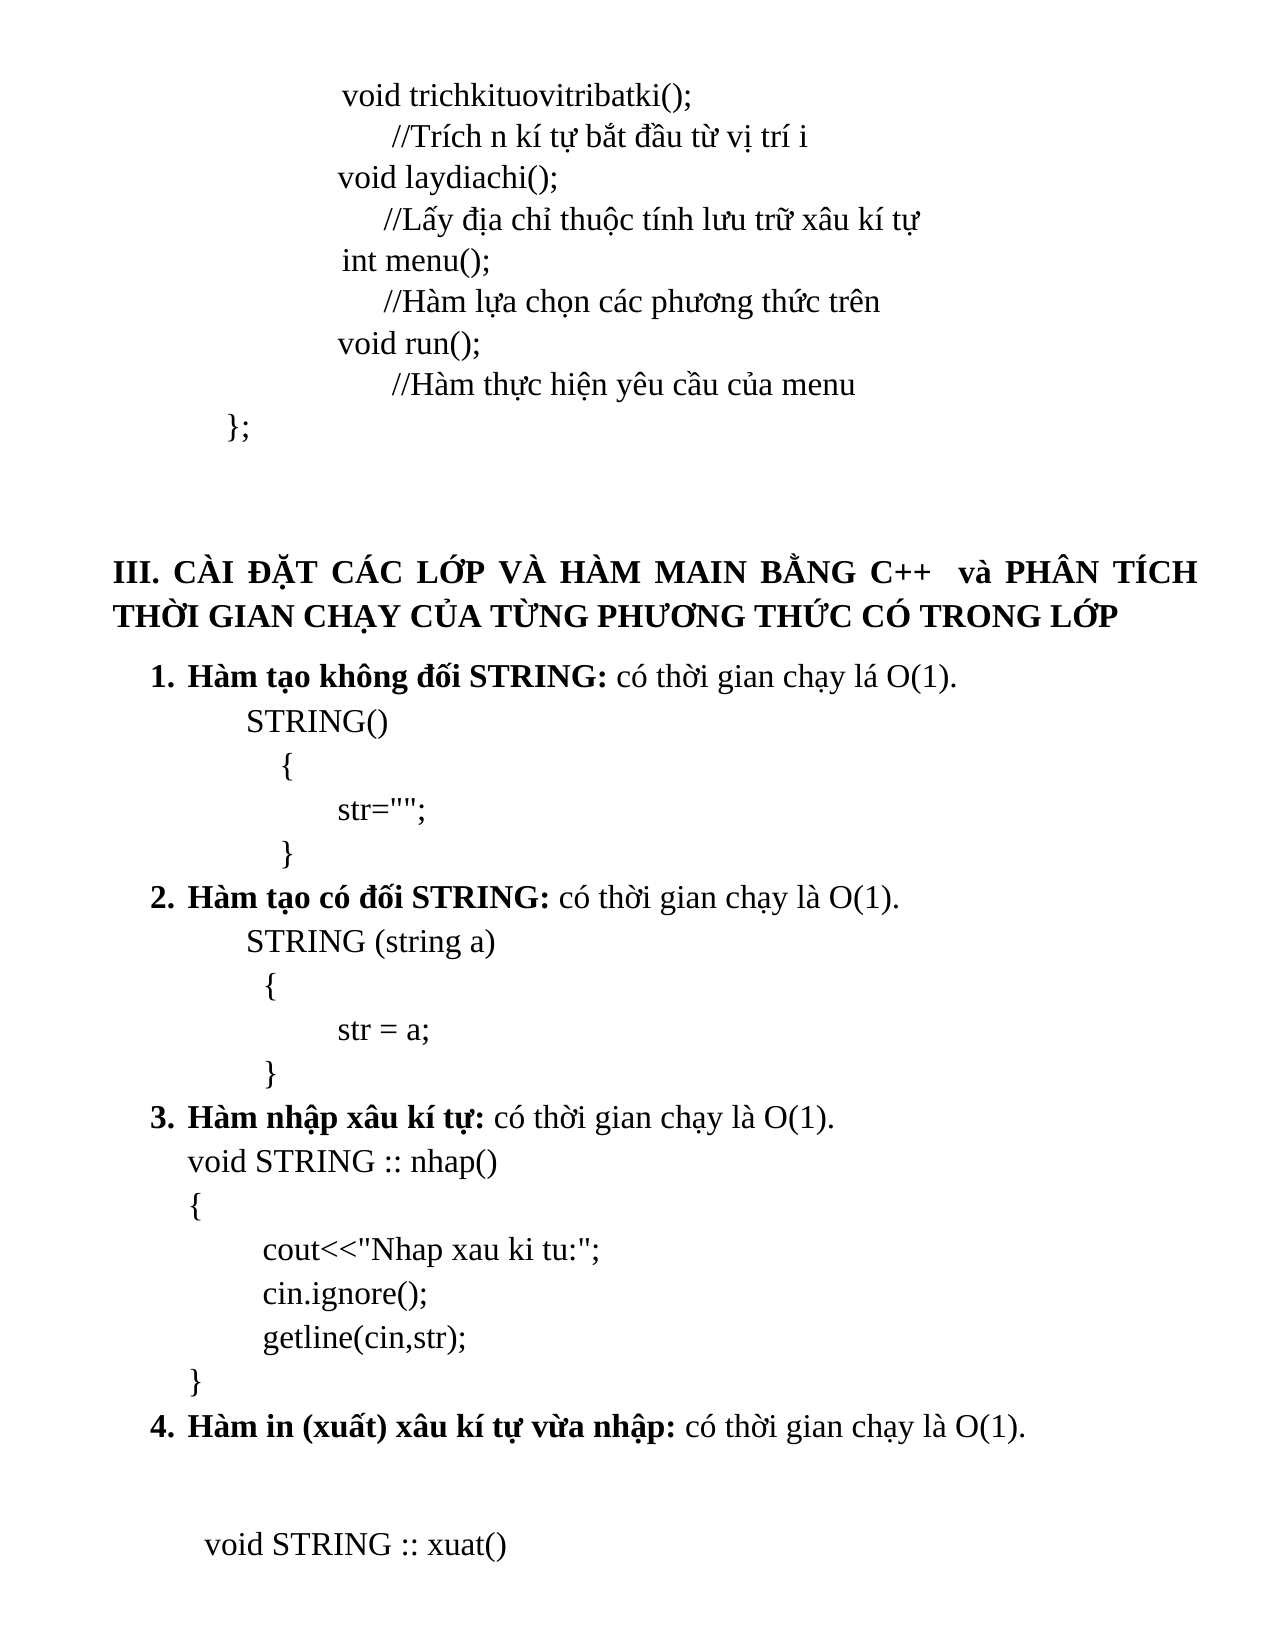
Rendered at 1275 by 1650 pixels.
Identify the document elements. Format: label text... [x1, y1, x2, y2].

list void trichkituovitribatki(); [225, 75, 1200, 113]
list //Hàm thực hiện yêu cầu của menu [225, 364, 1200, 403]
list //Lấy địa chỉ thuộc tính lưu trữ xâu kí tự [225, 199, 1200, 237]
text void STRING :: xuat() [112, 1524, 1200, 1563]
list STRING (string a) [187, 921, 1200, 959]
list str=""; [187, 789, 1200, 827]
list { [187, 1186, 1200, 1224]
list }; [225, 406, 1200, 444]
list cout<<"Nhap xau ki tu:"; [187, 1229, 1200, 1268]
list //Trích n kí tự bắt đầu từ vị trí i [225, 116, 1200, 155]
list getline(cin,str); [187, 1318, 1200, 1356]
list //Hàm lựa chọn các phương thức trên [225, 282, 1200, 320]
list { [187, 745, 1200, 783]
list int menu(); [225, 240, 1200, 279]
list cin.ignore(); [187, 1274, 1200, 1312]
list void run(); [225, 323, 1200, 361]
list { [187, 965, 1200, 1003]
list Hàm tạo có đối STRING: có thời gian chạy là O(1). [150, 877, 1200, 915]
list str = a; [187, 1009, 1200, 1048]
list void STRING :: nhap() [187, 1141, 1200, 1180]
list void laydiachi(); [225, 158, 1200, 196]
list } [187, 1362, 1200, 1400]
list } [187, 1053, 1200, 1092]
list Hàm nhập xâu kí tự: có thời gian chạy là O(1). [150, 1097, 1200, 1136]
list } [187, 833, 1200, 871]
list STRING() [187, 701, 1200, 739]
list Hàm in (xuất) xâu kí tự vừa nhập: có thời gian chạy là O(1). [150, 1406, 1200, 1444]
list Hàm tạo không đối STRING: có thời gian chạy lá O(1). [150, 657, 1200, 695]
text III. CÀI ĐẶT CÁC LỚP VÀ HÀM MAIN BẰNG C++ và PHÂN TÍCH THỜI GIAN CHẠY CỦA TỪNG PHƯƠNG THỨC CÓ TRONG LỚP [112, 552, 1200, 634]
